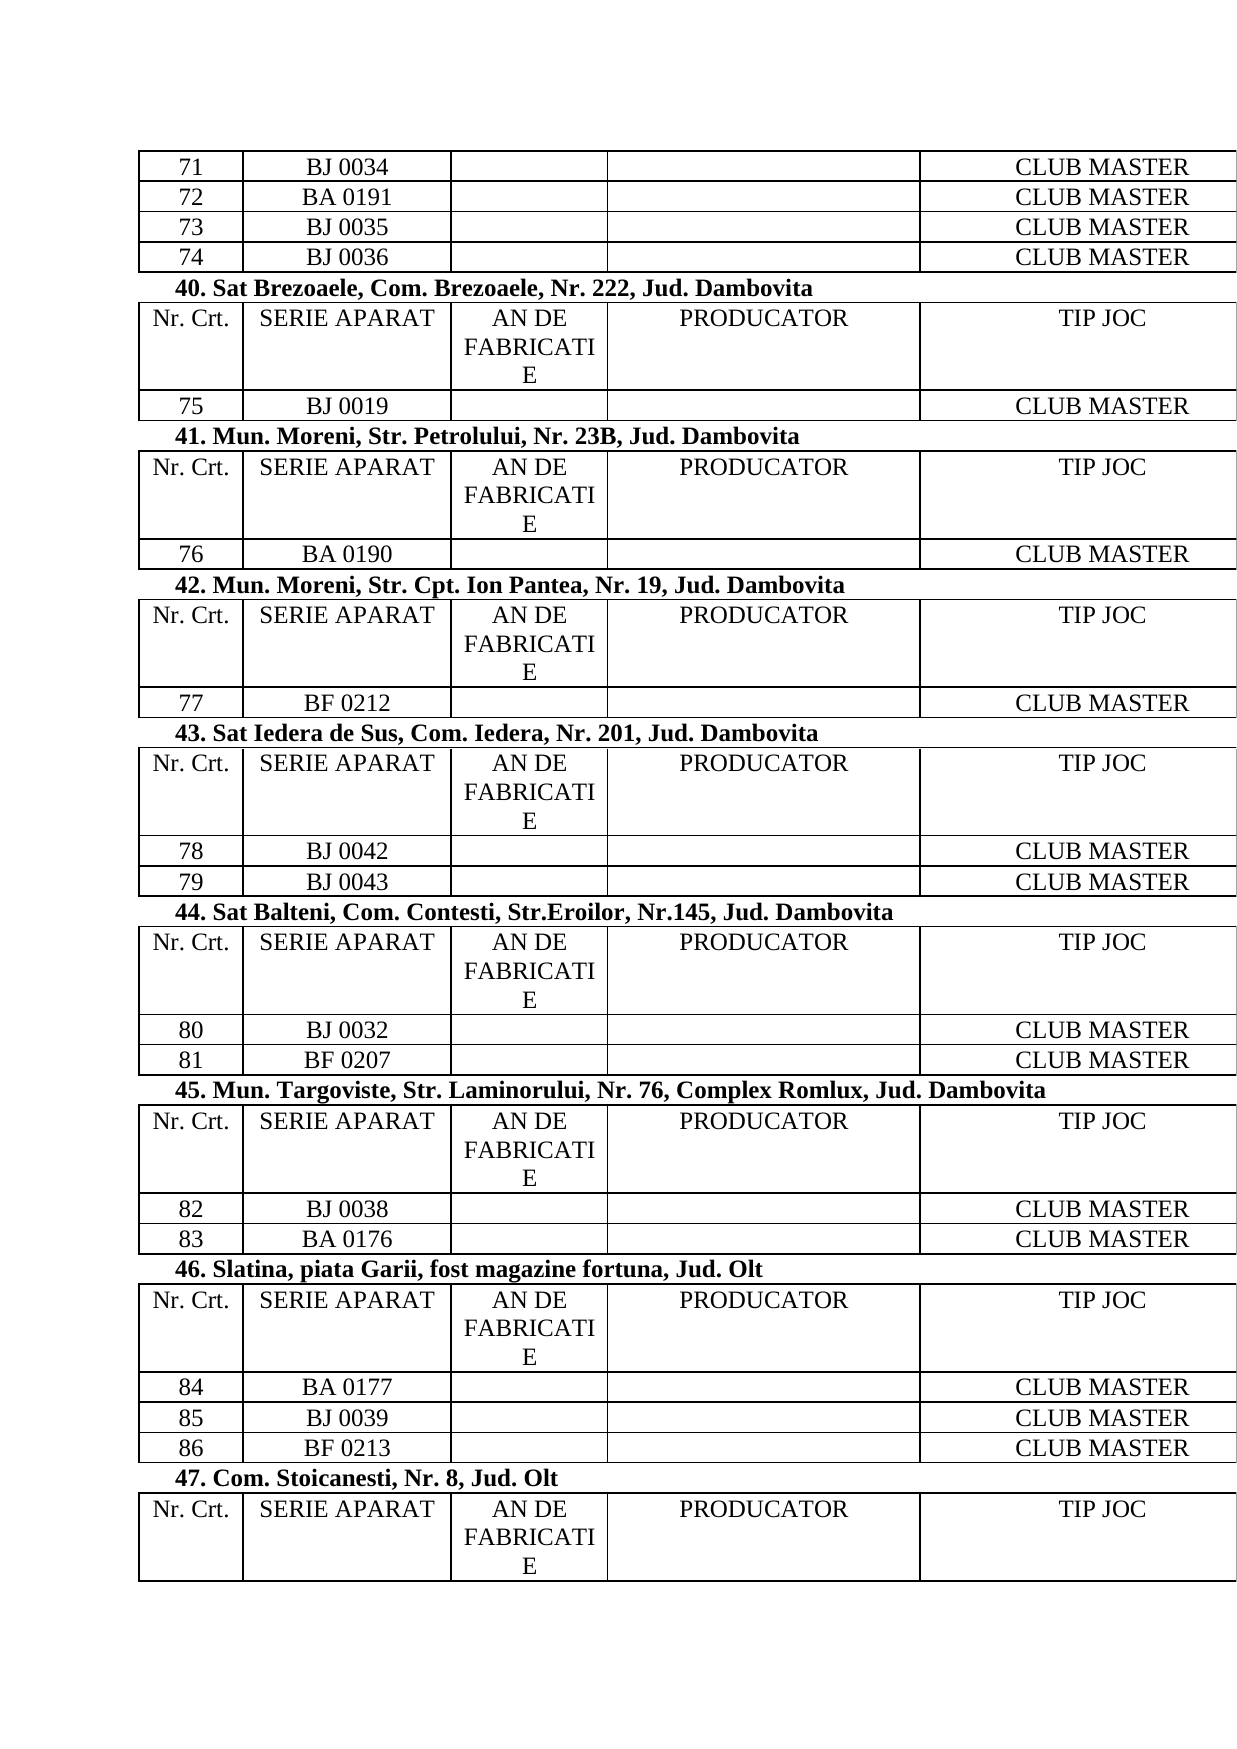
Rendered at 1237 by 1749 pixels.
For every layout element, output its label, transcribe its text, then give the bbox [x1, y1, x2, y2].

table_header AN DE FABRICATIE [452, 600, 607, 686]
table_cell [608, 1433, 919, 1462]
table_cell [452, 540, 607, 568]
table_header PRODUCATOR [608, 748, 920, 835]
table_cell [608, 1224, 919, 1253]
table_cell [452, 1403, 607, 1432]
table_cell [452, 1045, 607, 1074]
table_header Nr. Crt. [140, 303, 242, 389]
table_cell [452, 152, 607, 180]
table_cell 73 [140, 212, 242, 241]
table_cell CLUB MASTER [921, 867, 1236, 895]
table_cell 76 [140, 540, 242, 568]
table_cell BA 0176 [244, 1224, 450, 1253]
table_cell [452, 1373, 607, 1401]
text 44. Sat Balteni, Com. Contesti, Str.Eroilor, Nr.145, Jud. Dambovita [150, 897, 1086, 926]
table_cell CLUB MASTER [921, 1373, 1236, 1401]
table_cell [608, 1373, 919, 1401]
table_header AN DE FABRICATIE [452, 303, 607, 389]
table_cell CLUB MASTER [921, 1433, 1236, 1462]
table_header Nr. Crt. [140, 1285, 242, 1371]
table_header PRODUCATOR [608, 1106, 919, 1192]
table_header TIP JOC [921, 303, 1236, 389]
table_cell BJ 0036 [244, 243, 450, 271]
table_cell [452, 1433, 607, 1462]
table_header SERIE APARAT [244, 1106, 450, 1192]
table_cell BJ 0042 [244, 836, 450, 865]
table_cell 83 [140, 1224, 242, 1253]
table_header SERIE APARAT [244, 748, 451, 835]
table_cell BA 0190 [244, 540, 450, 568]
table_cell BJ 0019 [244, 391, 450, 420]
table_cell [452, 1194, 607, 1222]
table_header Nr. Crt. [140, 927, 242, 1013]
table_cell 75 [140, 391, 242, 420]
table_cell [452, 391, 607, 420]
table_cell BA 0177 [244, 1373, 450, 1401]
table_cell 84 [140, 1373, 242, 1401]
table_header TIP JOC [921, 748, 1236, 835]
table_header PRODUCATOR [608, 452, 919, 538]
table_cell [608, 391, 919, 420]
table_cell [608, 1015, 919, 1044]
table_cell CLUB MASTER [921, 836, 1236, 865]
table_cell 77 [140, 688, 242, 717]
table_cell [608, 1194, 919, 1222]
table_header SERIE APARAT [244, 600, 450, 686]
table_header SERIE APARAT [244, 1285, 450, 1371]
table_header TIP JOC [921, 927, 1236, 1013]
table_header PRODUCATOR [608, 1494, 919, 1580]
table_cell [608, 243, 919, 271]
table_cell [608, 1045, 919, 1074]
table_cell [608, 540, 919, 568]
table_cell BA 0191 [244, 182, 450, 211]
table_cell [452, 867, 607, 895]
table_cell 72 [140, 182, 242, 211]
table_cell [452, 688, 607, 717]
table_cell CLUB MASTER [921, 1224, 1236, 1253]
table_cell [452, 836, 607, 865]
table_header Nr. Crt. [140, 1494, 242, 1580]
table_cell 82 [140, 1194, 242, 1222]
table_cell BJ 0038 [244, 1194, 450, 1222]
table_header Nr. Crt. [140, 748, 243, 835]
table_cell CLUB MASTER [921, 243, 1236, 271]
table_cell CLUB MASTER [921, 152, 1236, 180]
table_header Nr. Crt. [140, 600, 242, 686]
table_cell [608, 688, 919, 717]
text 45. Mun. Targoviste, Str. Laminorului, Nr. 76, Complex Romlux, Jud. Dambovita [150, 1076, 1086, 1104]
text 43. Sat Iedera de Sus, Com. Iedera, Nr. 201, Jud. Dambovita [150, 718, 1086, 747]
table_cell CLUB MASTER [921, 212, 1236, 241]
table_cell 74 [140, 243, 242, 271]
table_cell CLUB MASTER [921, 182, 1236, 211]
table_cell [608, 182, 919, 211]
text 46. Slatina, piata Garii, fost magazine fortuna, Jud. Olt [150, 1255, 1086, 1283]
table_header SERIE APARAT [244, 452, 450, 538]
table_header SERIE APARAT [244, 303, 450, 389]
table_cell [452, 1015, 607, 1044]
table_header PRODUCATOR [608, 927, 919, 1013]
table_header AN DE FABRICATIE [452, 1285, 607, 1371]
table_cell CLUB MASTER [921, 391, 1236, 420]
table_cell CLUB MASTER [921, 540, 1236, 568]
table_cell 79 [140, 867, 242, 895]
table_header AN DE FABRICATIE [452, 452, 607, 538]
table_header TIP JOC [921, 1494, 1236, 1580]
table_cell 81 [140, 1045, 242, 1074]
table_header TIP JOC [921, 1106, 1236, 1192]
table_header AN DE FABRICATIE [452, 1106, 607, 1192]
text 40. Sat Brezoaele, Com. Brezoaele, Nr. 222, Jud. Dambovita [150, 273, 1086, 302]
table_cell CLUB MASTER [921, 688, 1236, 717]
table_cell [608, 152, 919, 180]
table_cell BJ 0034 [244, 152, 450, 180]
table_cell BF 0213 [244, 1433, 450, 1462]
table_cell 78 [140, 836, 242, 865]
table_cell [452, 1224, 607, 1253]
table_cell [608, 212, 919, 241]
text 42. Mun. Moreni, Str. Cpt. Ion Pantea, Nr. 19, Jud. Dambovita [150, 570, 1086, 598]
table_header SERIE APARAT [244, 1494, 450, 1580]
table_cell BJ 0043 [244, 867, 450, 895]
table_header TIP JOC [921, 600, 1236, 686]
table_cell [608, 867, 919, 895]
table_header Nr. Crt. [140, 1106, 242, 1192]
table_header AN DE FABRICATIE [452, 927, 607, 1013]
table_cell 71 [140, 152, 242, 180]
table_cell BF 0207 [244, 1045, 450, 1074]
table_cell BJ 0032 [244, 1015, 450, 1044]
table_header SERIE APARAT [244, 927, 450, 1013]
table_cell CLUB MASTER [921, 1045, 1236, 1074]
table_cell BF 0212 [244, 688, 450, 717]
table_cell [452, 212, 607, 241]
table_header Nr. Crt. [140, 452, 242, 538]
table_cell 80 [140, 1015, 242, 1044]
text 41. Mun. Moreni, Str. Petrolului, Nr. 23B, Jud. Dambovita [150, 421, 1086, 450]
table_header AN DE FABRICATIE [452, 1494, 607, 1580]
table_cell BJ 0035 [244, 212, 450, 241]
table_cell 86 [140, 1433, 242, 1462]
table_header TIP JOC [921, 1285, 1236, 1371]
table_header AN DE FABRICATIE [452, 748, 607, 835]
table_cell [608, 1403, 919, 1432]
table_header PRODUCATOR [608, 1285, 919, 1371]
table_header PRODUCATOR [608, 600, 919, 686]
table_cell [452, 243, 607, 271]
table_cell [608, 836, 919, 865]
table_cell CLUB MASTER [921, 1403, 1236, 1432]
table_header PRODUCATOR [608, 303, 919, 389]
table_cell CLUB MASTER [921, 1194, 1236, 1222]
table_cell BJ 0039 [244, 1403, 450, 1432]
text 47. Com. Stoicanesti, Nr. 8, Jud. Olt [150, 1463, 1086, 1492]
table_header TIP JOC [921, 452, 1236, 538]
table_cell 85 [140, 1403, 242, 1432]
table_cell [452, 182, 607, 211]
table_cell CLUB MASTER [921, 1015, 1236, 1044]
